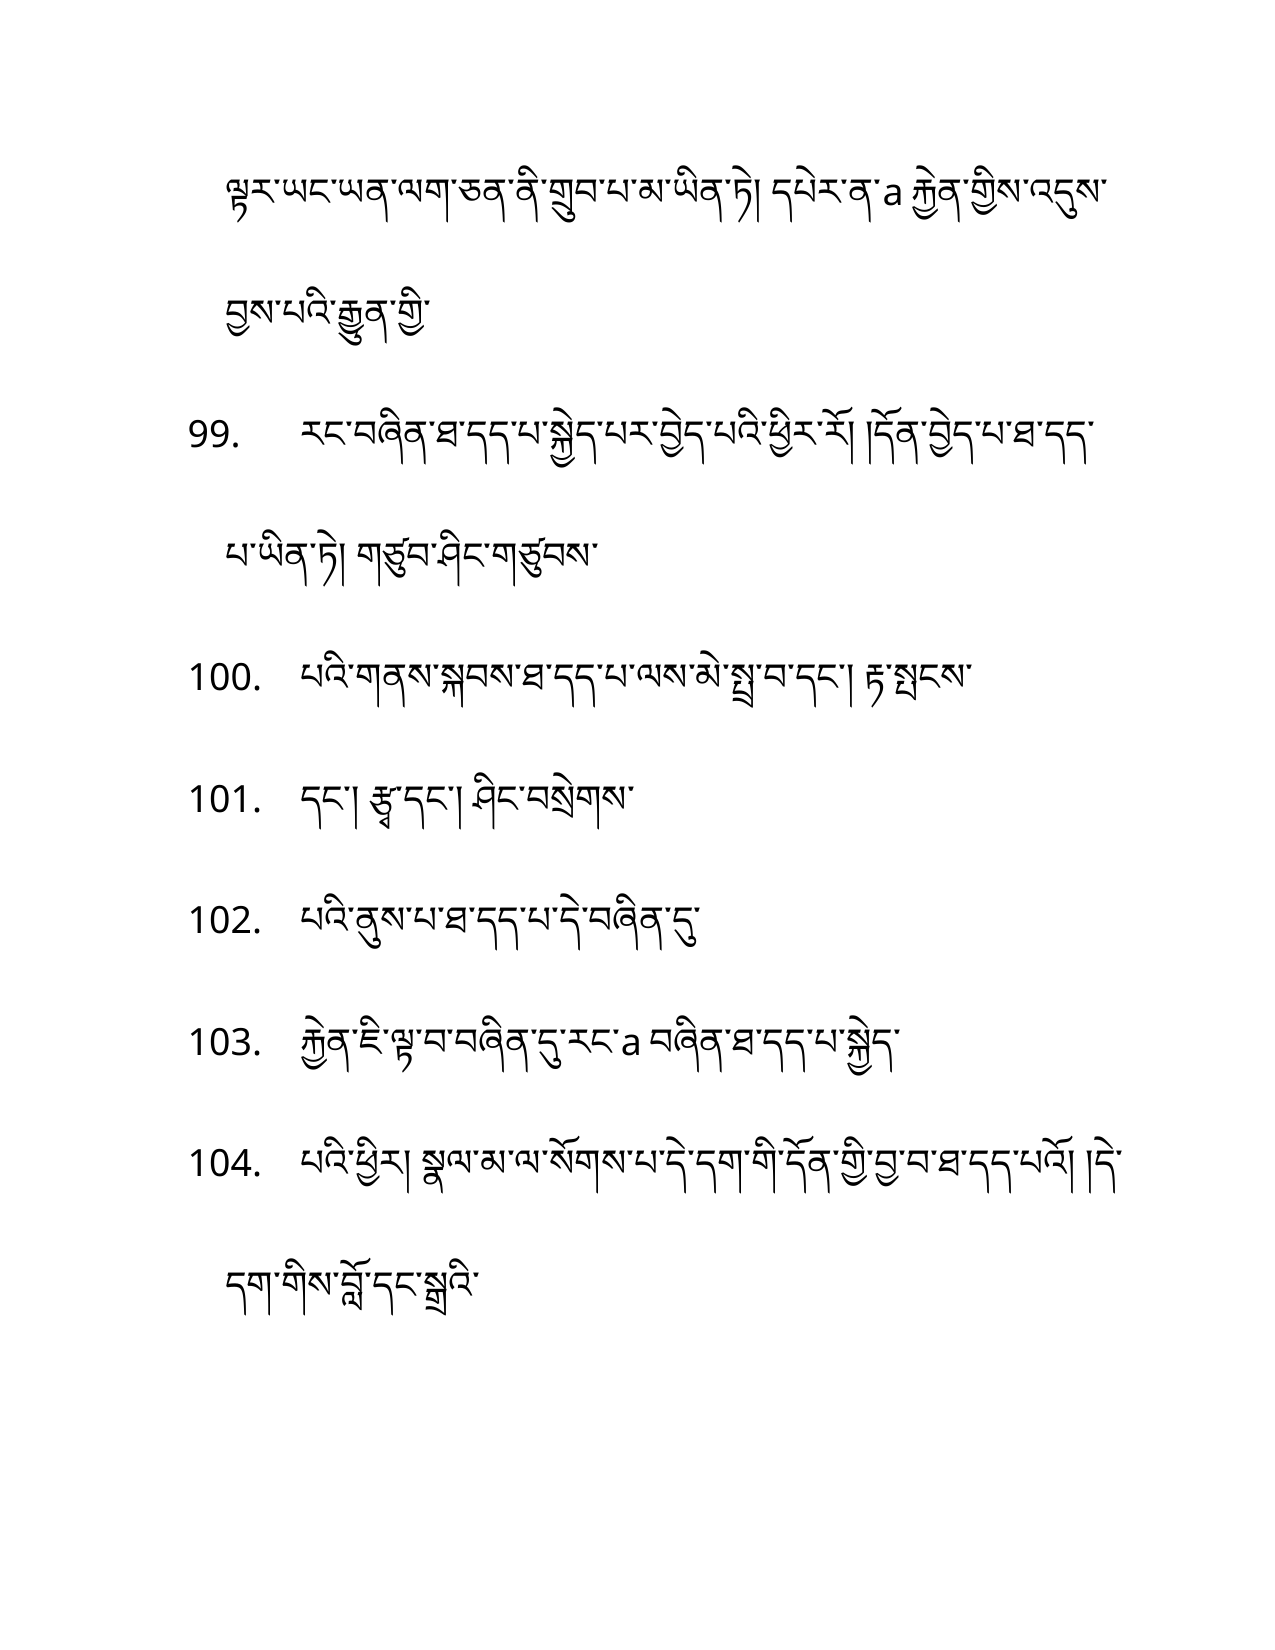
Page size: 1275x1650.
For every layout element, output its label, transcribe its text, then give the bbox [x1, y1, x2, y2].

list པའི་ནུས་པ་ཐ་དད་པ་དེ་བཞིན་དུ་ [187, 879, 1125, 984]
list རང་བཞིན་ཐ་དད་པ་སྐྱེད་པར་བྱེད་པའི་ཕྱིར་རོ། །དོན་བྱེད་པ་ཐ་དད་པ་ཡིན་ཏེ། གཙུབ་ཤིང་གཙུབས་ [187, 393, 1125, 620]
list པའི་ཕྱིར། སྣལ་མ་ལ་སོགས་པ་དེ་དག་གི་དོན་གྱི་བྱ་བ་ཐ་དད་པའོ། །དེ་དག་གིས་བློ་དང་སྒྲའི་ [187, 1122, 1125, 1349]
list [187, 150, 1125, 377]
list རྐྱེན་ཇི་ལྟ་བ་བཞིན་དུ་རང་aབཞིན་ཐ་དད་པ་སྐྱེད་ [187, 1000, 1125, 1106]
list པའི་གནས་སྐབས་ཐ་དད་པ་ལས་མེ་སྤྲ་བ་དང་། རྟ་སྤངས་ [187, 636, 1125, 741]
list དང༌། རྩྭ་དང་། ཤིང་བསྲེགས་ [187, 757, 1125, 863]
